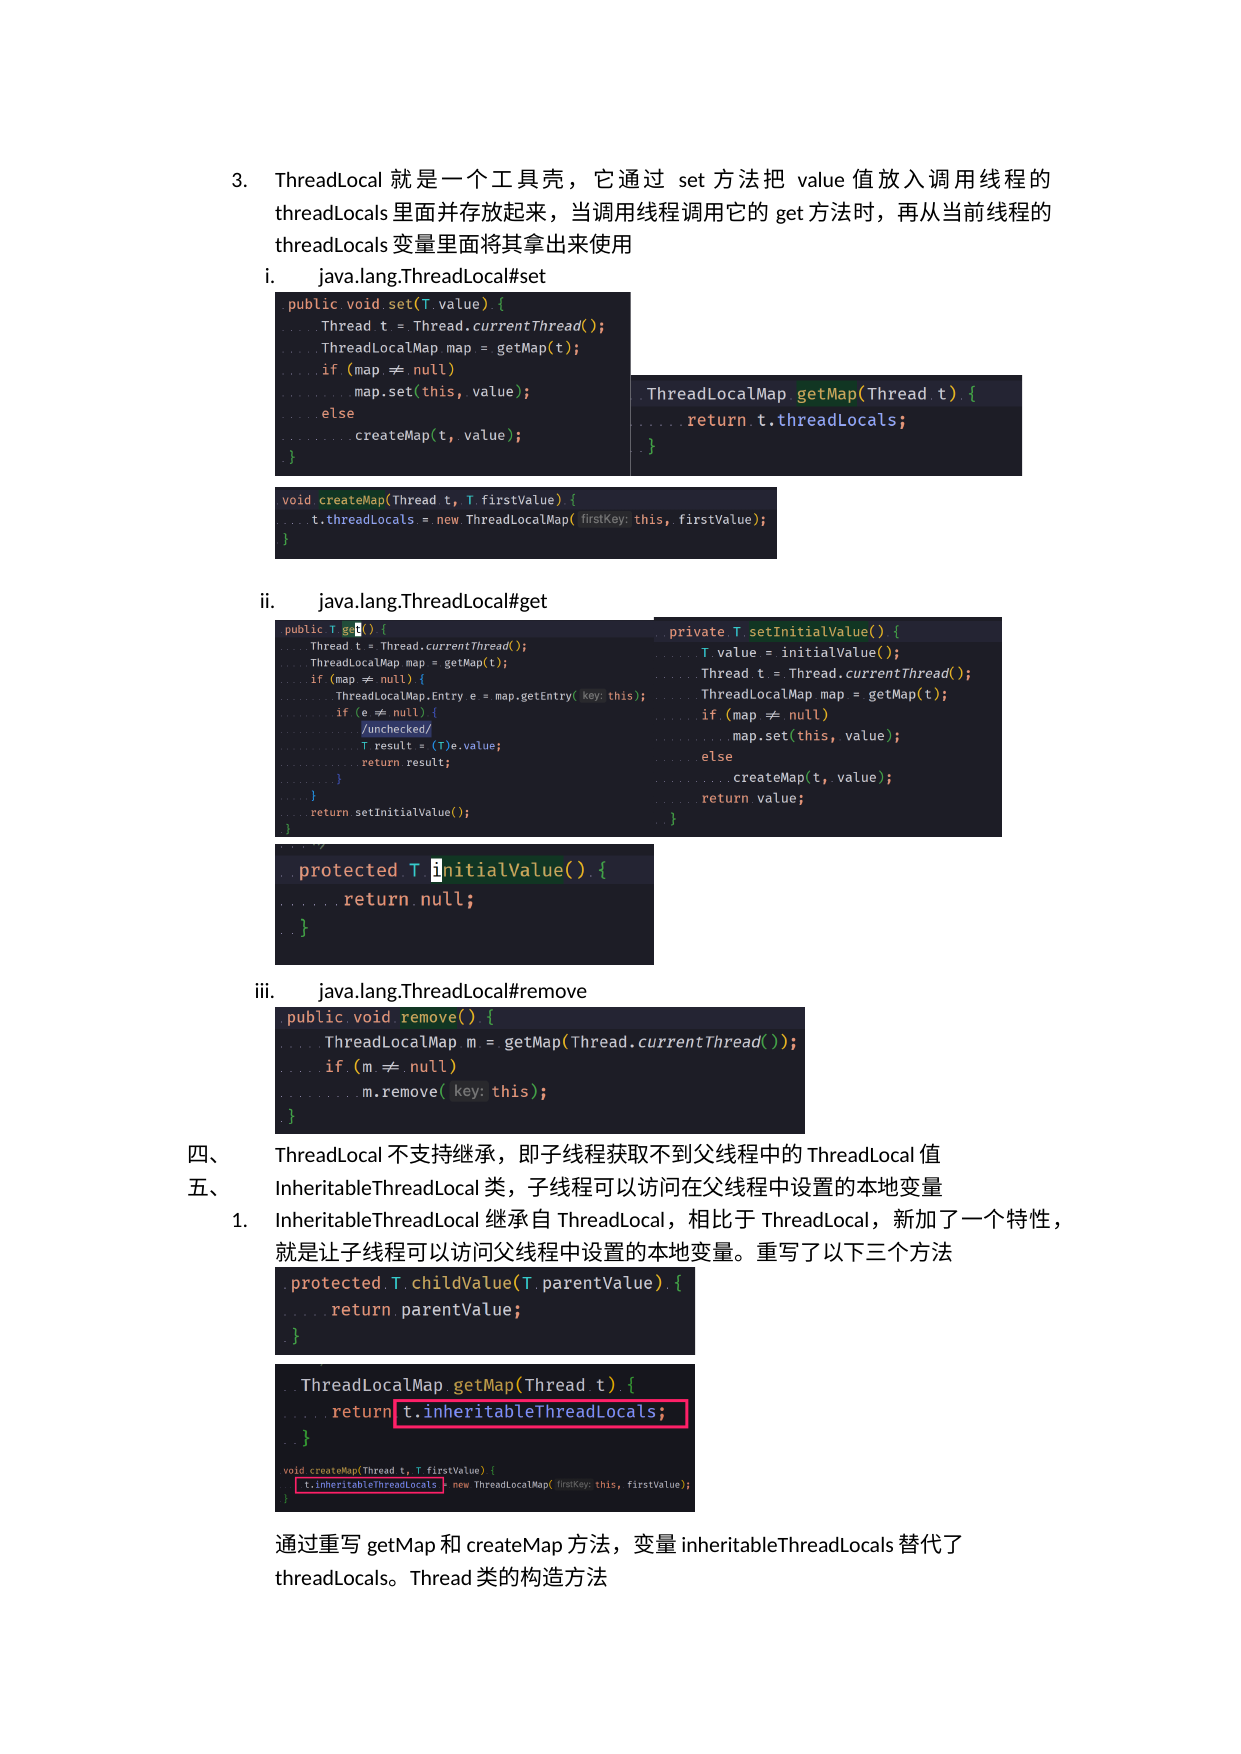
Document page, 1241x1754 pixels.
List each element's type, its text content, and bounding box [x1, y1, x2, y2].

list java.lang.ThreadLocal#get [275, 584, 1053, 617]
list ThreadLocal不支持继承，即子线程获取不到父线程中的ThreadLocal值 [187, 1137, 1053, 1169]
list ThreadLocal就是一个工具壳，它通过 set方法把 value值放入调用线程的 threadLocals里面并存放起来，当调用线程调用它的 get方法时，再从当前线程的 threadLocals变量里面将其拿出来使用 [231, 162, 1053, 259]
picture [275, 1267, 696, 1355]
picture [275, 1007, 805, 1134]
list InheritableThreadLocal继承自ThreadLocal，相比于ThreadLocal，新加了一个特性，就是让子线程可以访问父线程中设置的本地变量。重写了以下三个方法 [231, 1202, 1053, 1267]
list java.lang.ThreadLocal#set [275, 259, 1053, 292]
picture [275, 487, 777, 559]
list java.lang.ThreadLocal#remove [275, 974, 1053, 1007]
picture [275, 617, 1002, 837]
picture [275, 292, 1023, 476]
picture [275, 844, 654, 965]
picture [275, 1364, 695, 1512]
list InheritableThreadLocal类，子线程可以访问在父线程中设置的本地变量 [187, 1169, 1053, 1202]
list 通过重写getMap和createMap方法，变量inheritableThreadLocals 替代了threadLocals。Thread类的构造方法 [275, 1527, 1053, 1592]
